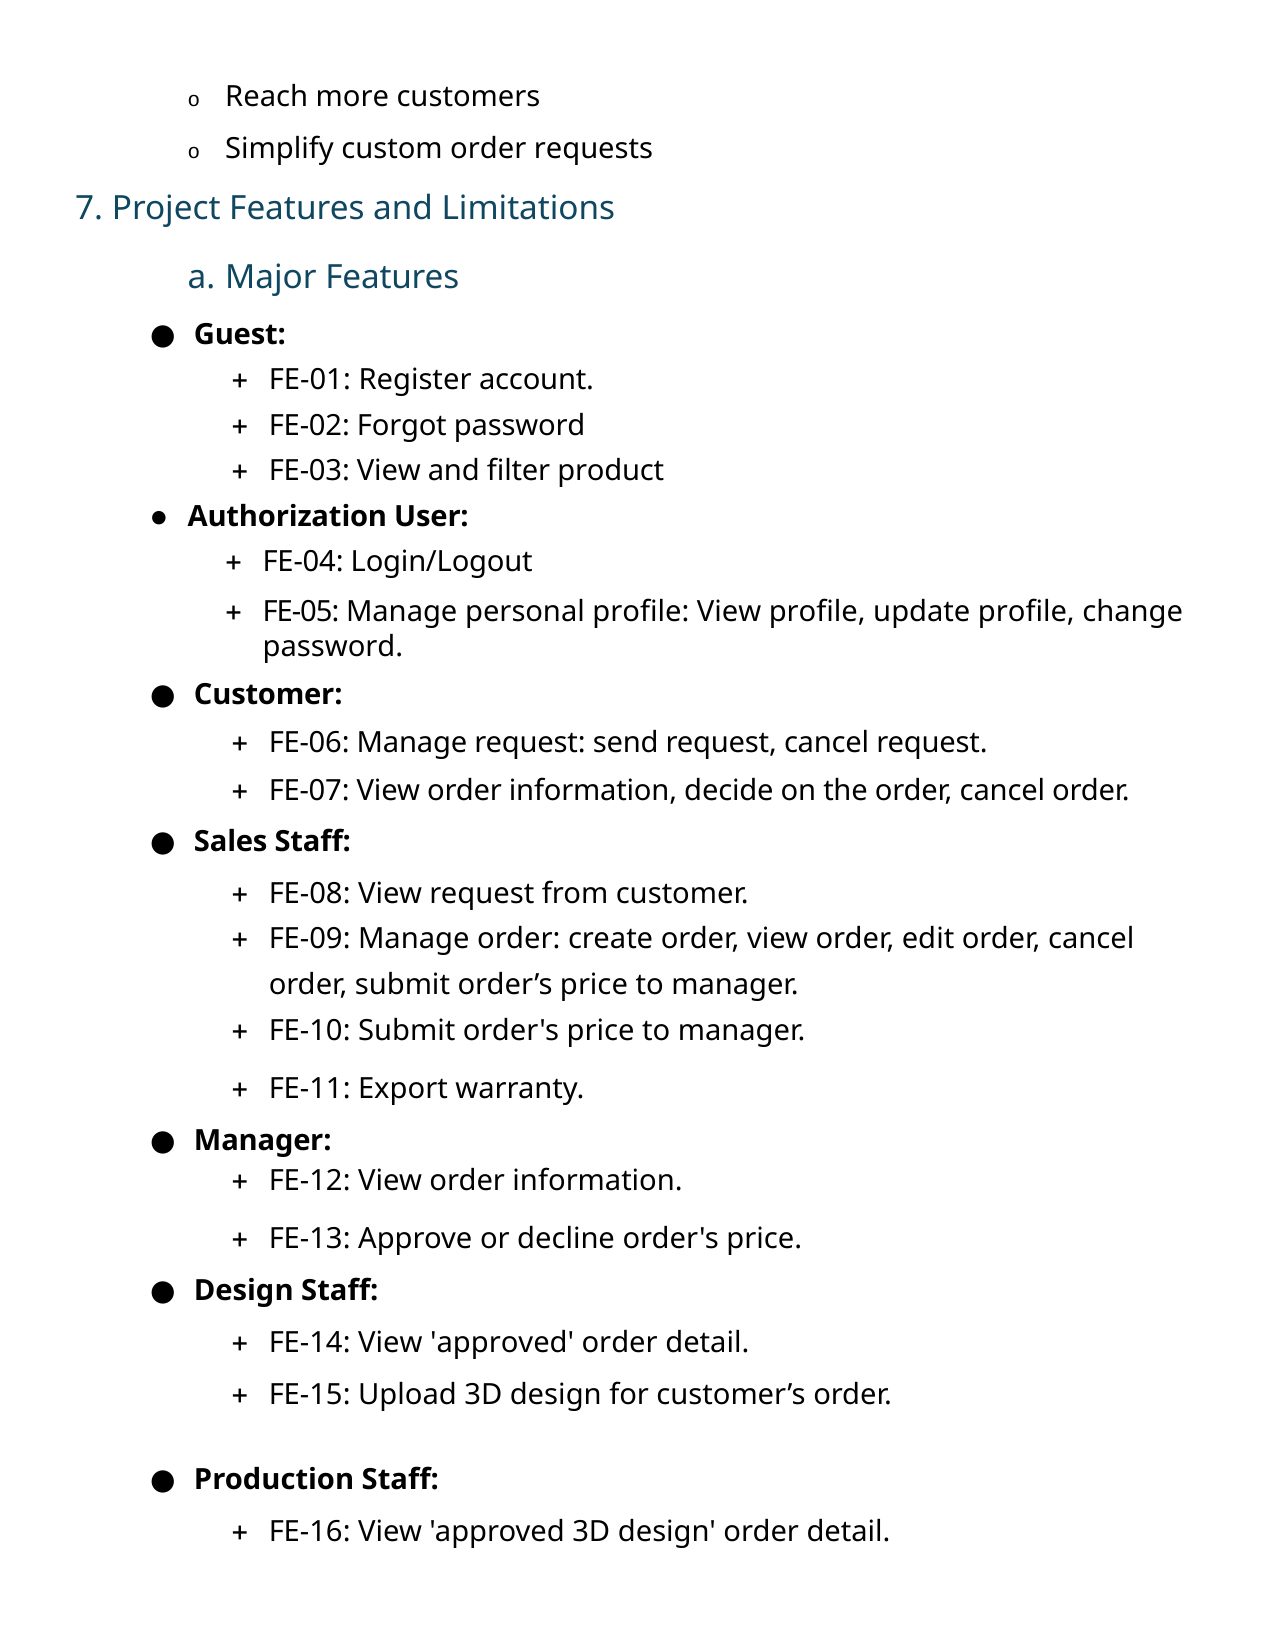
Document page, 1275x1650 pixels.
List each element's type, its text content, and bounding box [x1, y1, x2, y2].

list Simplify custom order requests [187, 127, 1200, 167]
list Production Staff: [150, 1458, 1200, 1498]
list FE-11: Export warranty. [231, 1067, 1200, 1107]
list FE-04: Login/Logout [225, 541, 1200, 580]
list FE-16: View 'approved 3D design' order detail. [231, 1510, 1200, 1550]
list FE-12: View order information. [231, 1159, 1200, 1198]
subtitle 7. Project Features and Limitations [75, 183, 1200, 229]
list Authorization User: [150, 495, 1200, 535]
subtitle Major Features [187, 252, 1200, 298]
list Design Staff: [150, 1269, 1200, 1309]
list FE-03: View and filter product [231, 449, 1200, 489]
list FE-10: Submit order's price to manager. [231, 1009, 1200, 1048]
list Sales Staff: [150, 820, 1200, 859]
list Customer: [150, 676, 1200, 711]
list FE-02: Forgot password [231, 404, 1200, 444]
list Reach more customers [187, 75, 1200, 115]
list FE-09: Manage order: create order, view order, edit order, cancel order, submit order’s price to manager. [231, 918, 1200, 1003]
list Guest: [150, 313, 1200, 353]
list FE-06: Manage request: send request, cancel request. [231, 724, 1200, 759]
list Manager: [150, 1119, 1200, 1159]
list FE-14: View 'approved' order detail. [231, 1321, 1200, 1361]
list FE-13: Approve or decline order's price. [231, 1217, 1200, 1257]
list FE-05: Manage personal profile: View profile, update profile, change password. [225, 593, 1200, 663]
list FE-15: Upload 3D design for customer’s order. [231, 1373, 1200, 1413]
list FE-07: View order information, decide on the order, cancel order. [231, 772, 1200, 807]
list FE-01: Register account. [231, 358, 1200, 398]
list FE-08: View request from customer. [231, 872, 1200, 912]
